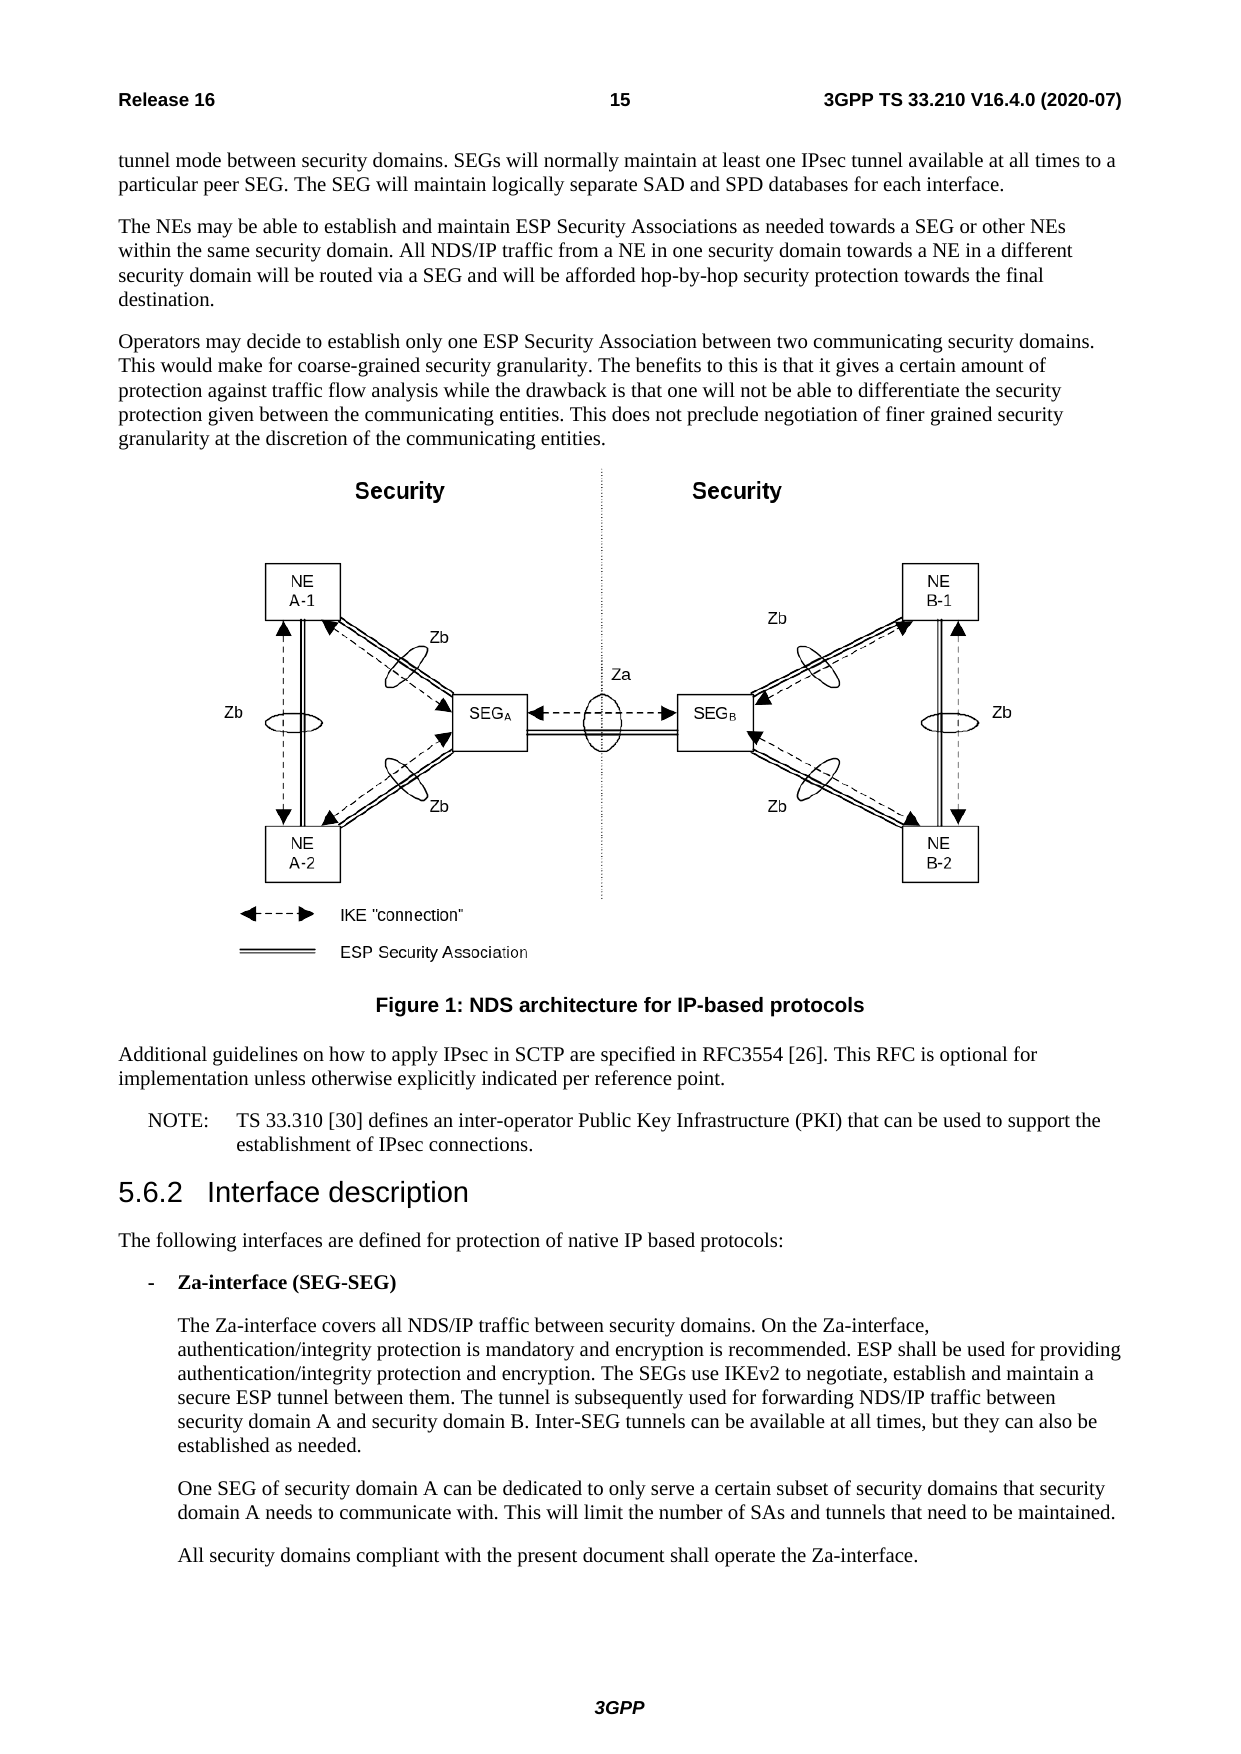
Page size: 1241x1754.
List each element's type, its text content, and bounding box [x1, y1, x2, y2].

text One SEG of security domain A can be dedicated to only serve a certain subset of security domains that security domain A needs to communicate with. This will limit the number of SAs and tunnels that need to be maintained. [148, 1476, 1122, 1524]
text NOTE: TS 33.310 [30] defines an inter-operator Public Key Infrastructure (PKI) that can be used to support the establishment of IPsec connections. [148, 1108, 1122, 1156]
text The NEs may be able to establish and maintain ESP Security Associations as needed towards a SEG or other NEs within the same security domain. All NDS/IP traffic from a NE in one security domain towards a NE in a different security domain will be routed via a SEG and will be afforded hop-by-hop security protection towards the final destination. [118, 214, 1122, 311]
text The following interfaces are defined for protection of native IP based protocols: [118, 1227, 1122, 1252]
text All security domains compliant with the present document shall operate the Za-interface. [148, 1543, 1122, 1567]
text Operators may decide to establish only one ESP Security Association between two communicating security domains. This would make for coarse-grained security granularity. The benefits to this is that it gives a certain amount of protection against traffic flow analysis while the drawback is that one will not be able to differentiate the security protection given between the communicating entities. This does not preclude negotiation of finer grained security granularity at the discretion of the communicating entities. [118, 329, 1122, 450]
text - Za-interface (SEG-SEG) [148, 1270, 1122, 1294]
text Additional guidelines on how to apply IPsec in SCTP are specified in RFC3554 [26]. This RFC is optional for implementation unless otherwise explicitly indicated per reference point. [118, 1041, 1122, 1089]
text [118, 147, 1122, 196]
text Figure 1: NDS architecture for IP-based protocols [118, 992, 1122, 1016]
subtitle 5.6.2 Interface description [118, 1175, 1122, 1209]
text The Za-interface covers all NDS/IP traffic between security domains. On the Za-interface, authentication/integrity protection is mandatory and encryption is recommended. ESP shall be used for providing authentication/integrity protection and encryption. The SEGs use IKEv2 to negotiate, establish and maintain a secure ESP tunnel between them. The tunnel is subsequently used for forwarding NDS/IP traffic between security domain A and security domain B. Inter-SEG tunnels can be available at all times, but they can also be established as needed. [148, 1313, 1122, 1457]
